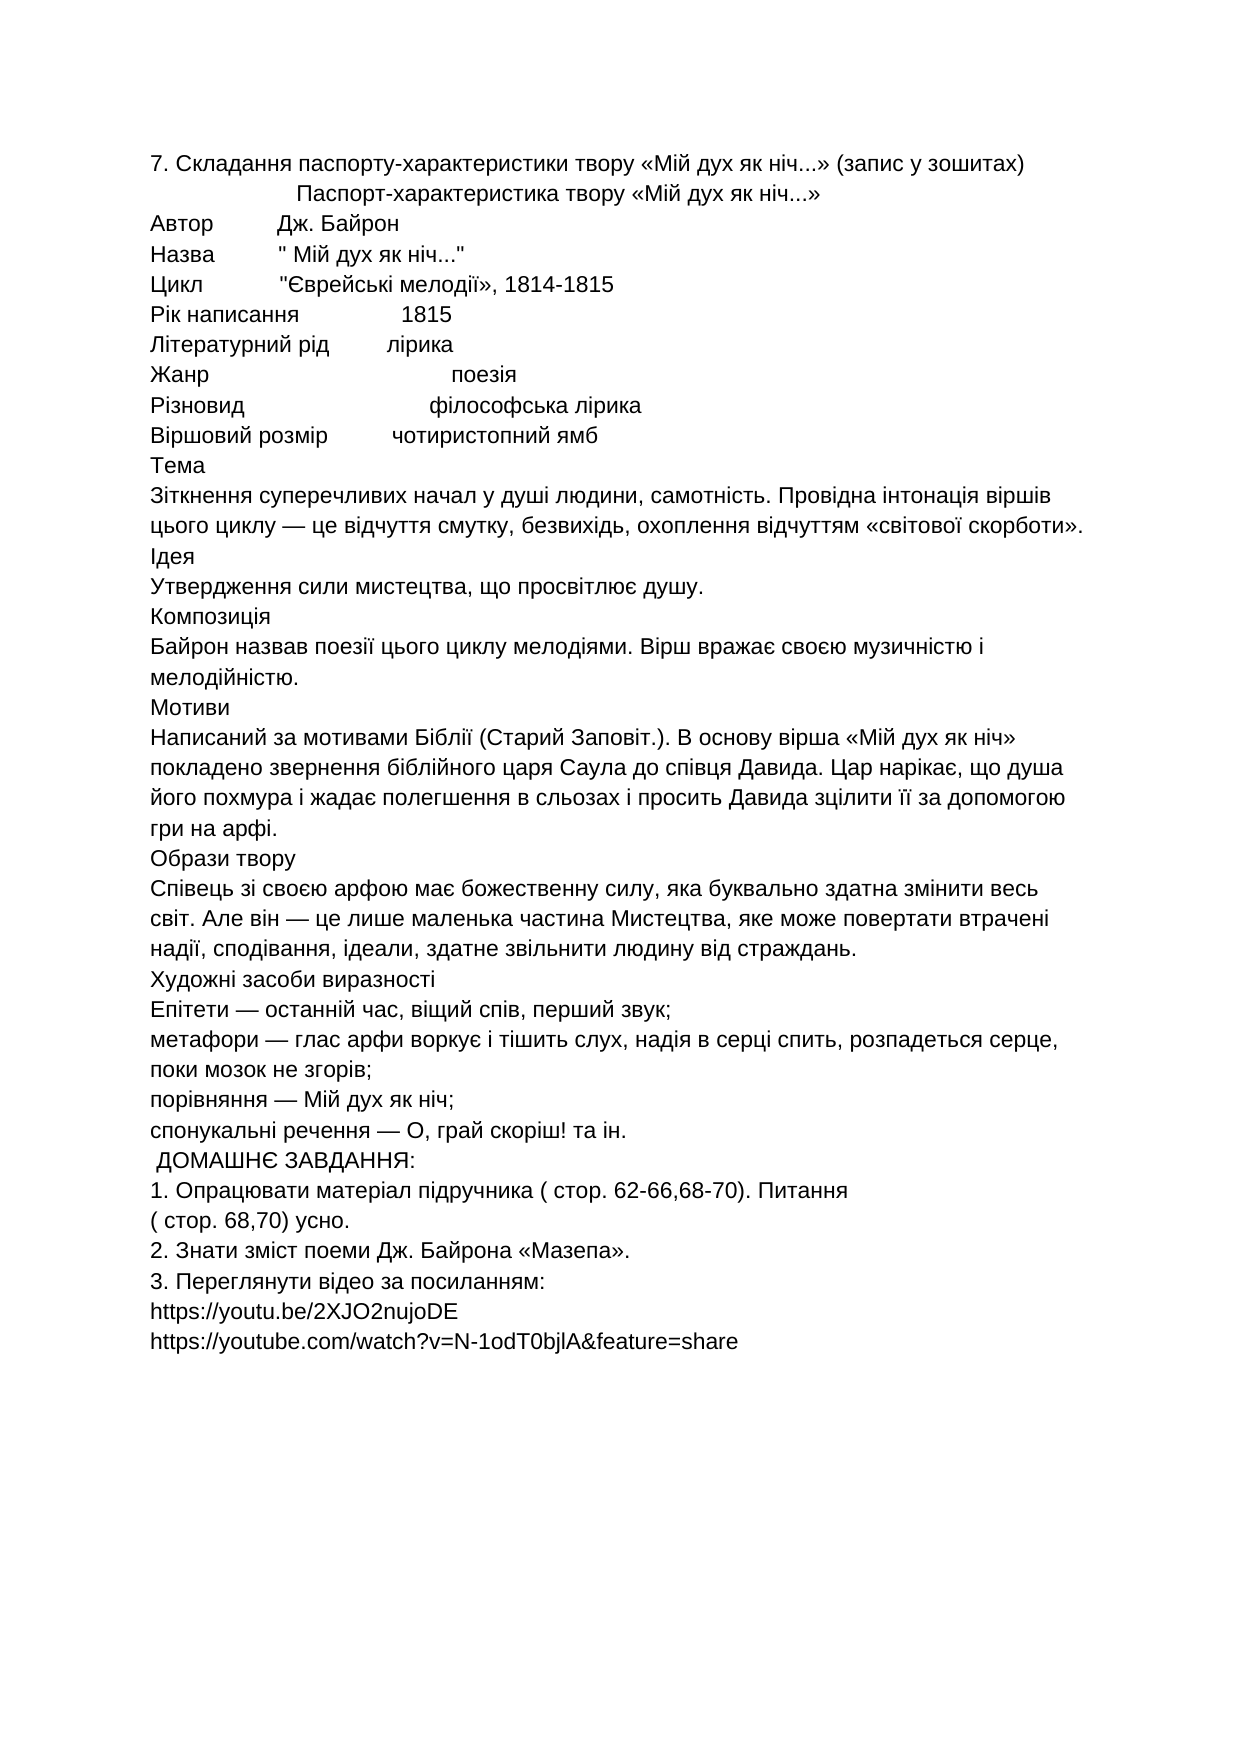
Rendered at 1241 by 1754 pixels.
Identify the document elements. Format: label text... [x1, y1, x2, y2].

text Тема [150, 452, 1090, 478]
text Співець зі своєю арфою має божественну силу, яка буквально здатна змінити весь світ. Але він — це лише маленька частина Мистецтва, яке може повертати втрачені надії, сподівання, ідеали, здатне звільнити людину від страждань. [150, 875, 1090, 962]
text Паспорт-характеристика твору «Мій дух як ніч...» [150, 180, 1090, 207]
text Утвердження сили мистецтва, що просвітлює душу. [150, 573, 1090, 599]
text 3. Переглянути відео за посиланням: [150, 1268, 1090, 1294]
text Цикл "Єврейські мелодії», 1814-1815 [150, 271, 1090, 297]
text https://youtube.com/watch?v=N-1odT0bjlA&feature=share [150, 1328, 1090, 1354]
text Рік написання 1815 [150, 301, 1090, 327]
text порівняння — Мій дух як ніч; [150, 1086, 1090, 1113]
text Різновид філософська лірика [150, 392, 1090, 418]
text 7. Складання паспорту-характеристики твору «Мій дух як ніч...» (запис у зошитах) [150, 150, 1090, 176]
text 1. Опрацювати матеріал підручника ( стор. 62-66,68-70). Питання [150, 1177, 1090, 1203]
text метафори — глас арфи воркує і тішить слух, надія в серці спить, розпадеться серце, поки мозок не згорів; [150, 1026, 1090, 1083]
text Написаний за мотивами Біблії (Старий Заповіт.). В основу вірша «Мій дух як ніч» покладено звернення біблійного царя Саула до співця Давида. Цар нарікає, що душа його похмура і жадає полегшення в сльозах і просить Давида зцілити її за допомогою гри на арфі. [150, 724, 1090, 841]
text Художні засоби виразності [150, 966, 1090, 992]
text Літературний рід лірика [150, 331, 1090, 358]
text Жанр поезія [150, 361, 1090, 388]
text https://youtu.be/2XJO2nujoDE [150, 1298, 1090, 1324]
text Ідея [150, 543, 1090, 569]
text 2. Знати зміст поеми Дж. Байрона «Мазепа». [150, 1237, 1090, 1264]
text Зіткнення суперечливих начал у душі людини, самотність. Провідна інтонація віршів цього циклу — це відчуття смутку, безвихідь, охоплення відчуттям «світової скорботи». [150, 482, 1090, 539]
text Образи твору [150, 845, 1090, 871]
text Мотиви [150, 694, 1090, 720]
text Назва " Мій дух як ніч..." [150, 241, 1090, 267]
text ДОМАШНЄ ЗАВДАННЯ: [150, 1147, 1090, 1173]
text спонукальні речення — О, грай скоріш! та ін. [150, 1117, 1090, 1143]
text Композиція [150, 603, 1090, 629]
text Байрон назвав поезії цього циклу мелодіями. Вірш вражає своєю музичністю і мелодійністю. [150, 633, 1090, 690]
text ( стор. 68,70) усно. [150, 1207, 1090, 1234]
text Автор Дж. Байрон [150, 210, 1090, 237]
text Віршовий розмір чотиристопний ямб [150, 422, 1090, 448]
text Епітети — останній час, віщий спів, перший звук; [150, 996, 1090, 1022]
